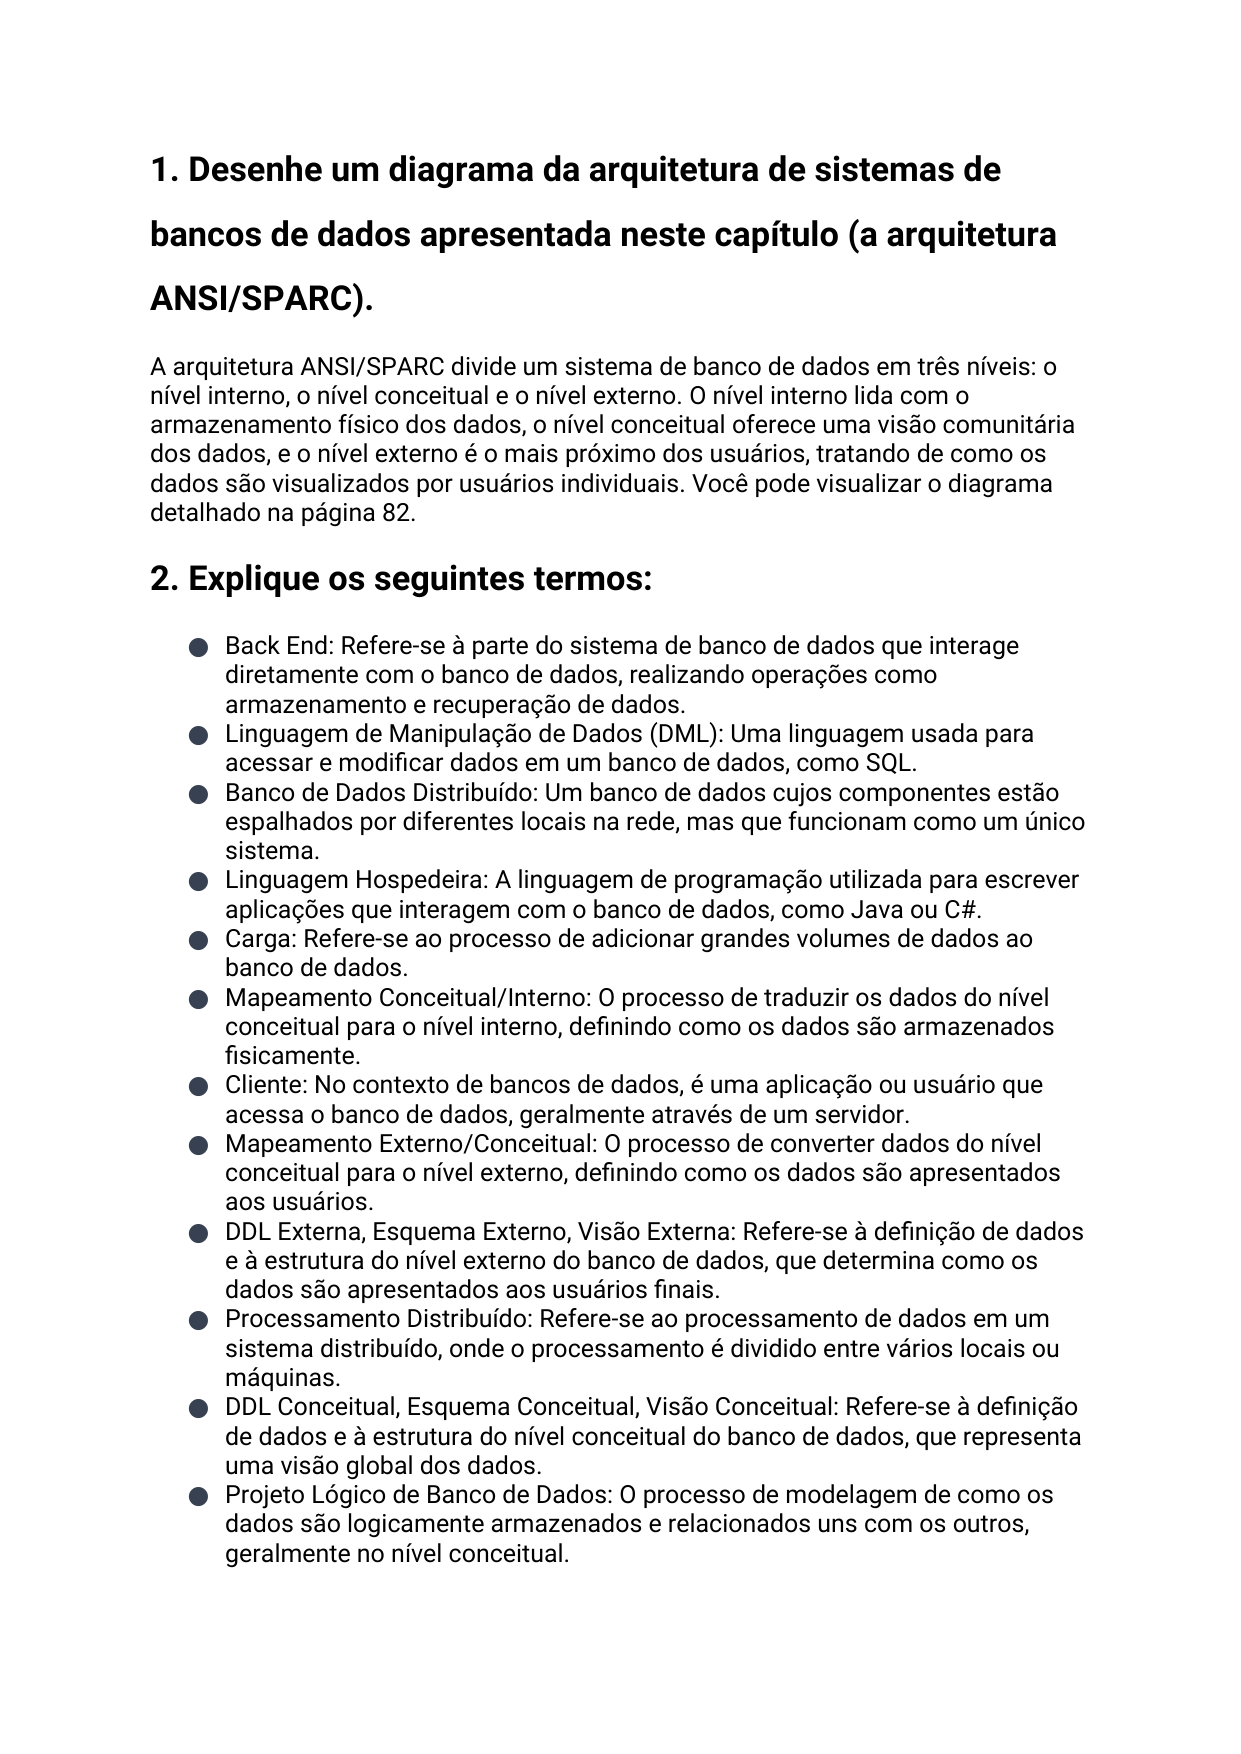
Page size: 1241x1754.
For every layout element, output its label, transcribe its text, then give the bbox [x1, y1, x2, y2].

list Processamento Distribuído: Refere-se ao processamento de dados em um sistema distribuído, onde o processamento é dividido entre vários locais ou máquinas. [187, 1305, 1090, 1392]
list Cliente: No contexto de bancos de dados, é uma aplicação ou usuário que acessa o banco de dados, geralmente através de um servidor. [187, 1071, 1090, 1129]
list Carga: Refere-se ao processo de adicionar grandes volumes de dados ao banco de dados. [187, 924, 1090, 983]
list Mapeamento Externo/Conceitual: O processo de converter dados do nível conceitual para o nível externo, definindo como os dados são apresentados aos usuários. [187, 1129, 1090, 1217]
text A arquitetura ANSI/SPARC divide um sistema de banco de dados em três níveis: o nível interno, o nível conceitual e o nível externo. O nível interno lida com o armazenamento físico dos dados, o nível conceitual oferece uma visão comunitária dos dados, e o nível externo é o mais próximo dos usuários, tratando de como os dados são visualizados por usuários individuais. Você pode visualizar o diagrama detalhado na página 82. [150, 352, 1090, 527]
list Mapeamento Conceitual/Interno: O processo de traduzir os dados do nível conceitual para o nível interno, definindo como os dados são armazenados fisicamente. [187, 983, 1090, 1071]
list DDL Externa, Esquema Externo, Visão Externa: Refere-se à definição de dados e à estrutura do nível externo do banco de dados, que determina como os dados são apresentados aos usuários finais. [187, 1217, 1090, 1305]
list DDL Conceitual, Esquema Conceitual, Visão Conceitual: Refere-se à definição de dados e à estrutura do nível conceitual do banco de dados, que representa uma visão global dos dados. [187, 1392, 1090, 1480]
list Linguagem Hospedeira: A linguagem de programação utilizada para escrever aplicações que interagem com o banco de dados, como Java ou C#. [187, 866, 1090, 924]
subtitle 2. Explique os seguintes termos: [150, 559, 1090, 599]
subtitle 1. Desenhe um diagrama da arquitetura de sistemas de bancos de dados apresentada neste capítulo (a arquitetura ANSI/SPARC). [150, 150, 1090, 319]
list Projeto Lógico de Banco de Dados: O processo de modelagem de como os dados são logicamente armazenados e relacionados uns com os outros, geralmente no nível conceitual. [187, 1480, 1090, 1568]
list Back End: Refere-se à parte do sistema de banco de dados que interage diretamente com o banco de dados, realizando operações como armazenamento e recuperação de dados. [187, 631, 1090, 719]
list Banco de Dados Distribuído: Um banco de dados cujos componentes estão espalhados por diferentes locais na rede, mas que funcionam como um único sistema. [187, 778, 1090, 866]
list Linguagem de Manipulação de Dados (DML): Uma linguagem usada para acessar e modificar dados em um banco de dados, como SQL. [187, 719, 1090, 778]
